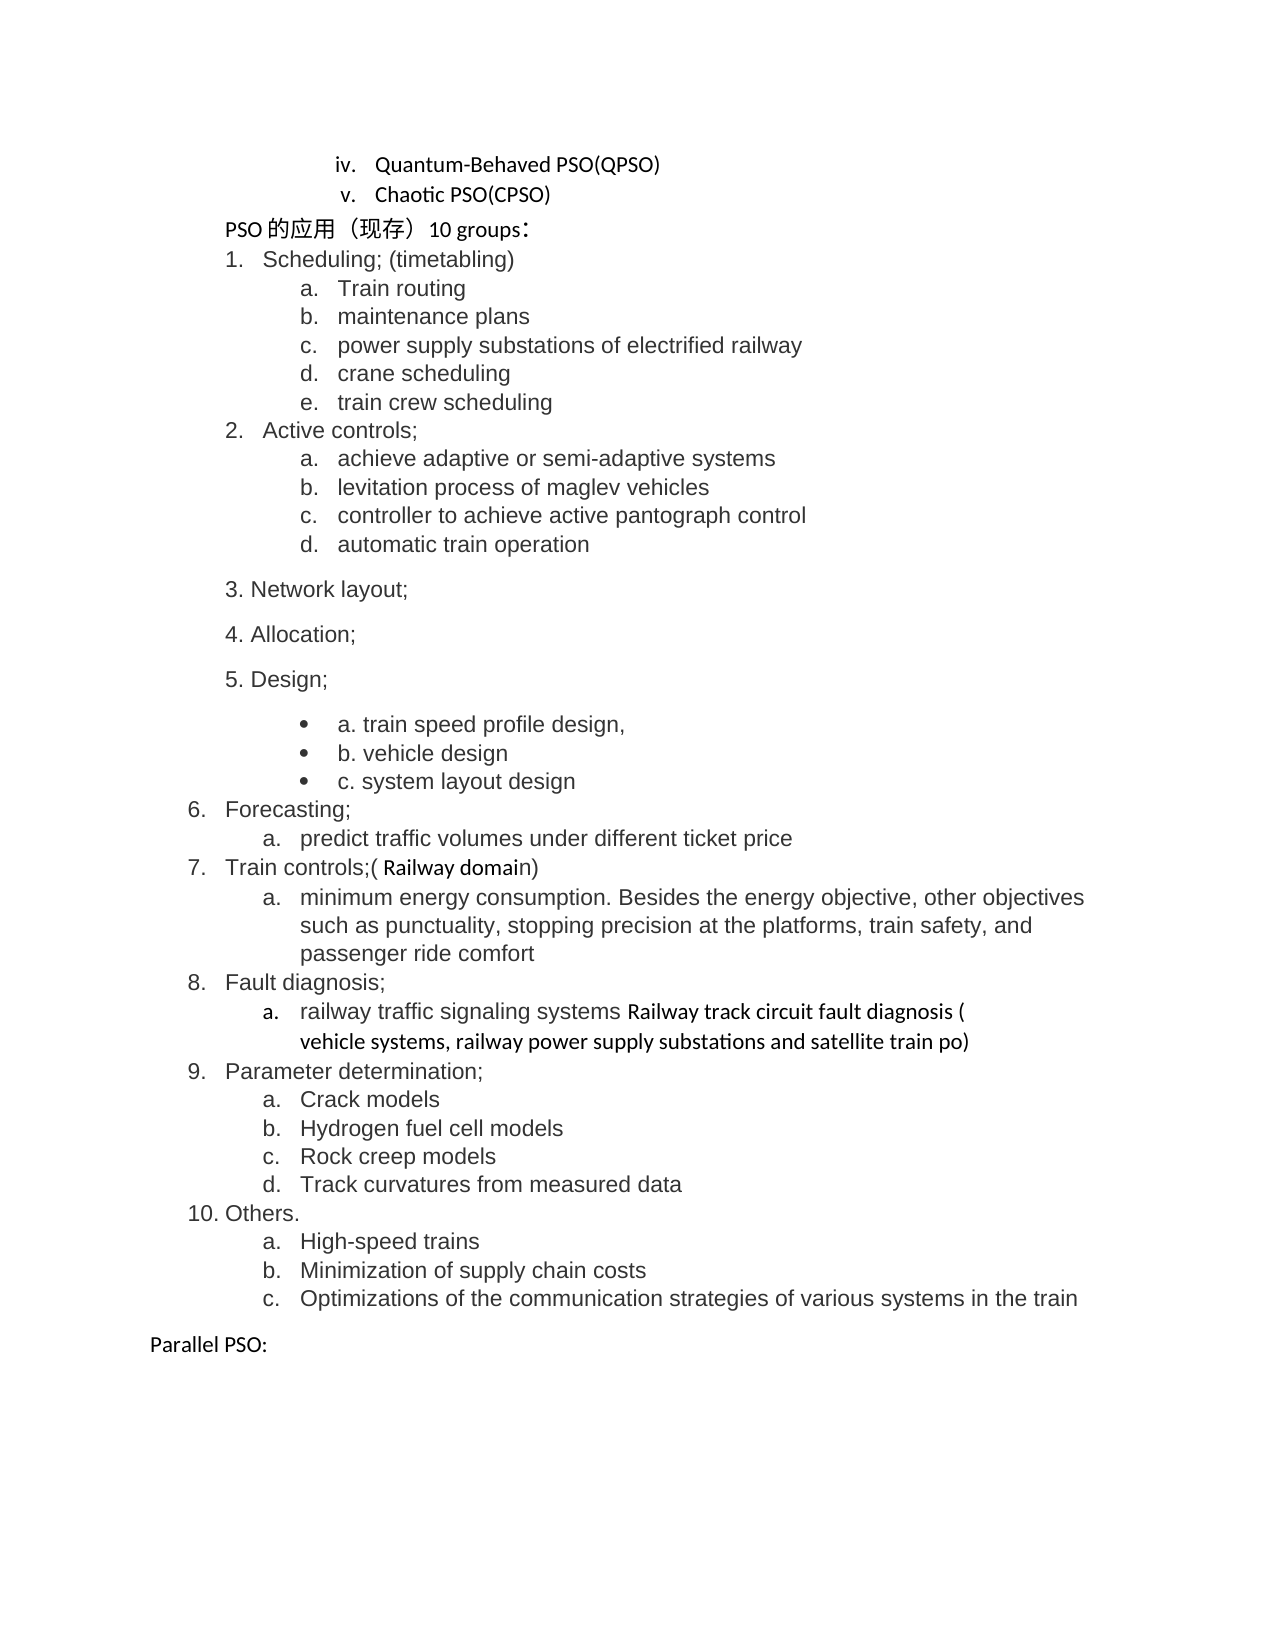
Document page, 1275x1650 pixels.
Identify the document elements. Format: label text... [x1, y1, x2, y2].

text 4. Allocation; [150, 621, 1125, 647]
list vehicle systems, railway power supply substations and satellite train po) [300, 1027, 1125, 1055]
list controller to achieve active pantograph control [300, 502, 1125, 528]
list Others. [187, 1200, 1125, 1226]
list Chaotic PSO(CPSO) [356, 180, 1125, 208]
list Train routing [300, 275, 1125, 301]
list achieve adaptive or semi-adaptive systems [300, 445, 1125, 472]
list minimum energy consumption. Besides the energy objective, other objectives such as punctuality, stopping precision at the platforms, train safety, and passenger ride comfort [262, 883, 1125, 967]
list automatic train operation [300, 531, 1125, 557]
list a. train speed profile design, [300, 711, 1125, 737]
list Minimization of supply chain costs [262, 1257, 1125, 1283]
list c. system layout design [300, 768, 1125, 794]
list Scheduling; (timetabling) [225, 246, 1125, 273]
list Track curvatures from measured data [262, 1171, 1125, 1198]
list railway traffic signaling systems Railway track circuit fault diagnosis ( [262, 997, 1125, 1025]
list Parameter determination; [187, 1058, 1125, 1084]
list Crack models [262, 1086, 1125, 1112]
list Forecasting; [187, 796, 1125, 823]
list Rock creep models [262, 1143, 1125, 1169]
list High-speed trains [262, 1228, 1125, 1254]
text Parallel PSO: [150, 1330, 1125, 1358]
list Quantum-Behaved PSO(QPSO) [356, 150, 1125, 178]
list Hydrogen fuel cell models [262, 1114, 1125, 1141]
text 3. Network layout; [150, 576, 1125, 602]
list predict traffic volumes under different ticket price [262, 825, 1125, 851]
list PSO 的应用（现存）10 groups： [225, 210, 1125, 244]
list b. vehicle design [300, 739, 1125, 766]
list power supply substations of electrified railway [300, 332, 1125, 358]
list Active controls; [225, 417, 1125, 443]
list Optimizations of the communication strategies of various systems in the train [262, 1285, 1125, 1311]
text 5. Design; [150, 666, 1125, 692]
list maintenance plans [300, 303, 1125, 329]
list Fault diagnosis; [187, 969, 1125, 995]
list crane scheduling [300, 360, 1125, 386]
list train crew scheduling [300, 388, 1125, 415]
list Train controls;( Railway domain) [187, 853, 1125, 881]
list levitation process of maglev vehicles [300, 474, 1125, 500]
